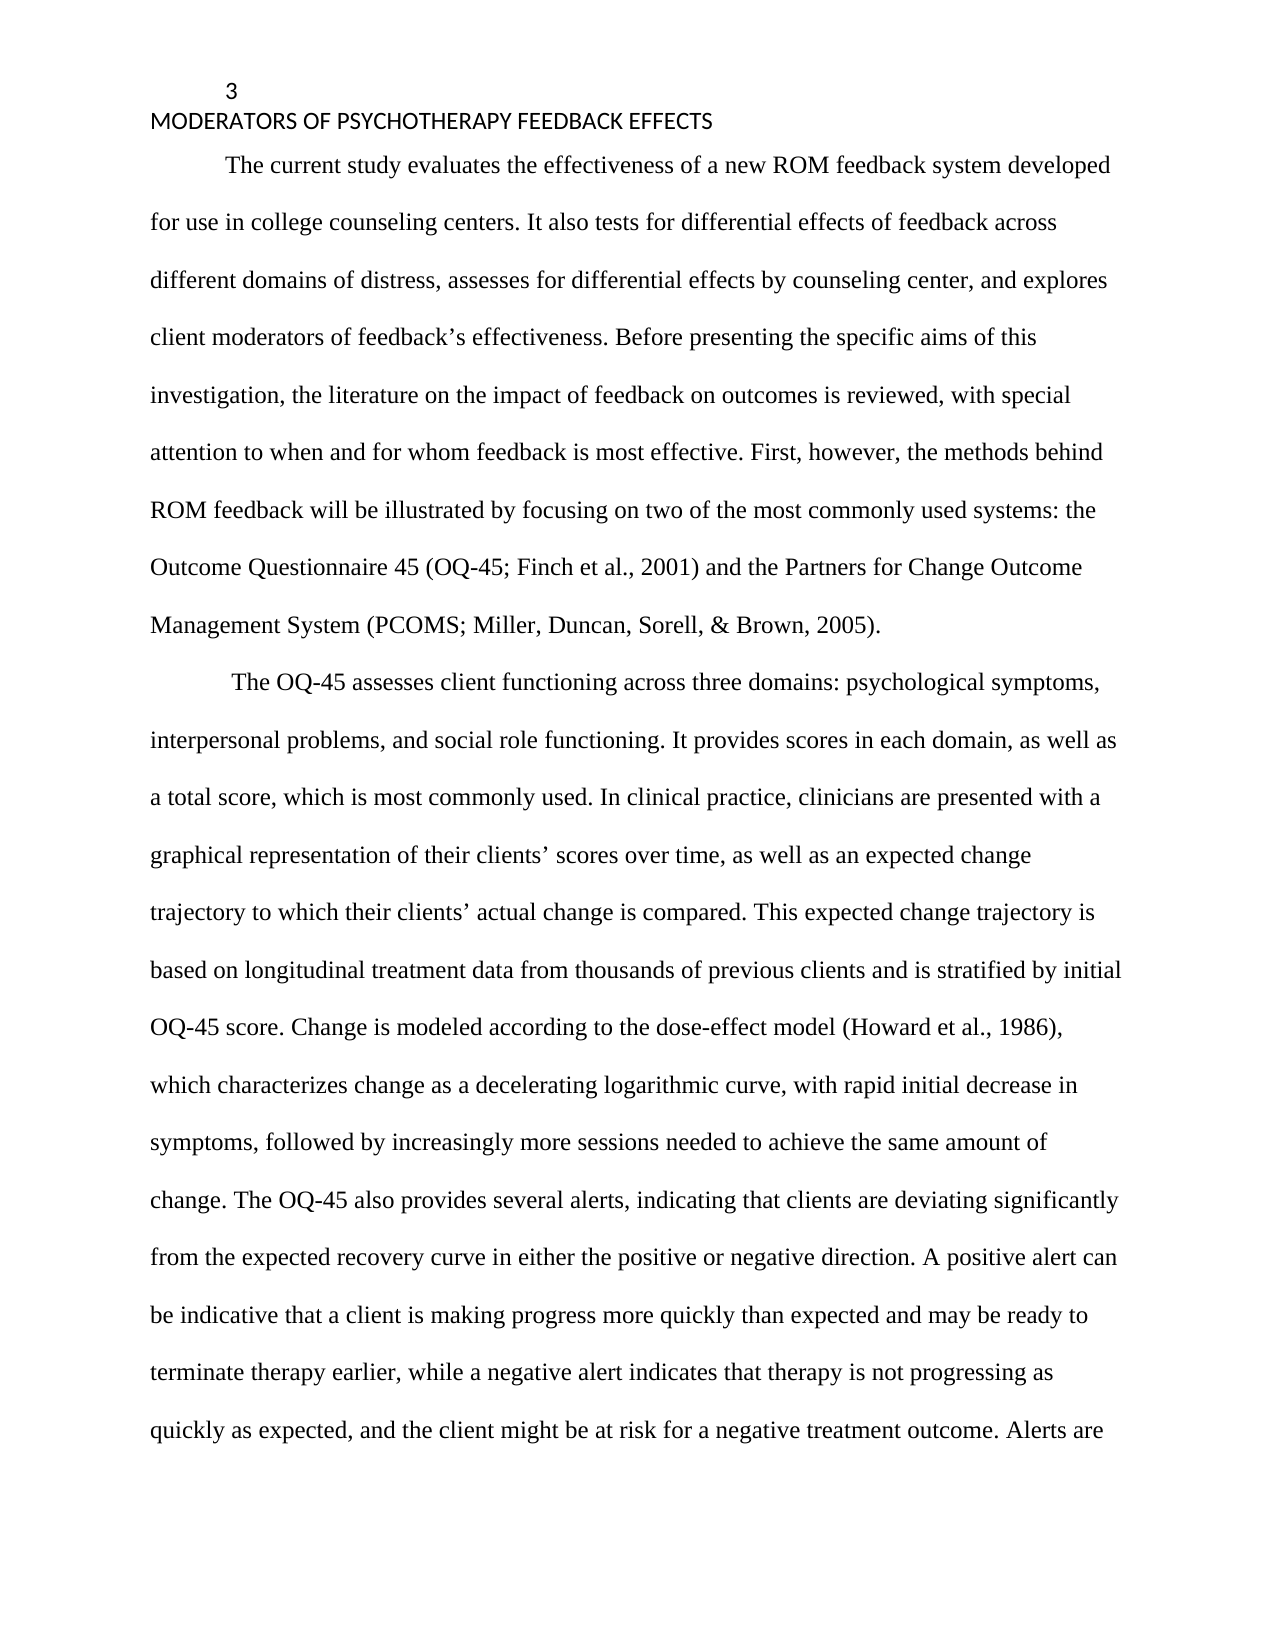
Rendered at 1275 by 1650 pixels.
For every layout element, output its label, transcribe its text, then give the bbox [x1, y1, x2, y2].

text The current study evaluates the effectiveness of a new ROM feedback system developed for use in college counseling centers. It also tests for differential effects of feedback across different domains of distress, assesses for differential effects by counseling center, and explores client moderators of feedback’s effectiveness. Before presenting the specific aims of this investigation, the literature on the impact of feedback on outcomes is reviewed, with special attention to when and for whom feedback is most effective. First, however, the methods behind ROM feedback will be illustrated by focusing on two of the most commonly used systems: the Outcome Questionnaire 45 (OQ-45; Finch et al., 2001) and the Partners for Change Outcome Management System (PCOMS; Miller, Duncan, Sorell, & Brown, 2005). [150, 150, 1125, 639]
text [150, 667, 1125, 1444]
